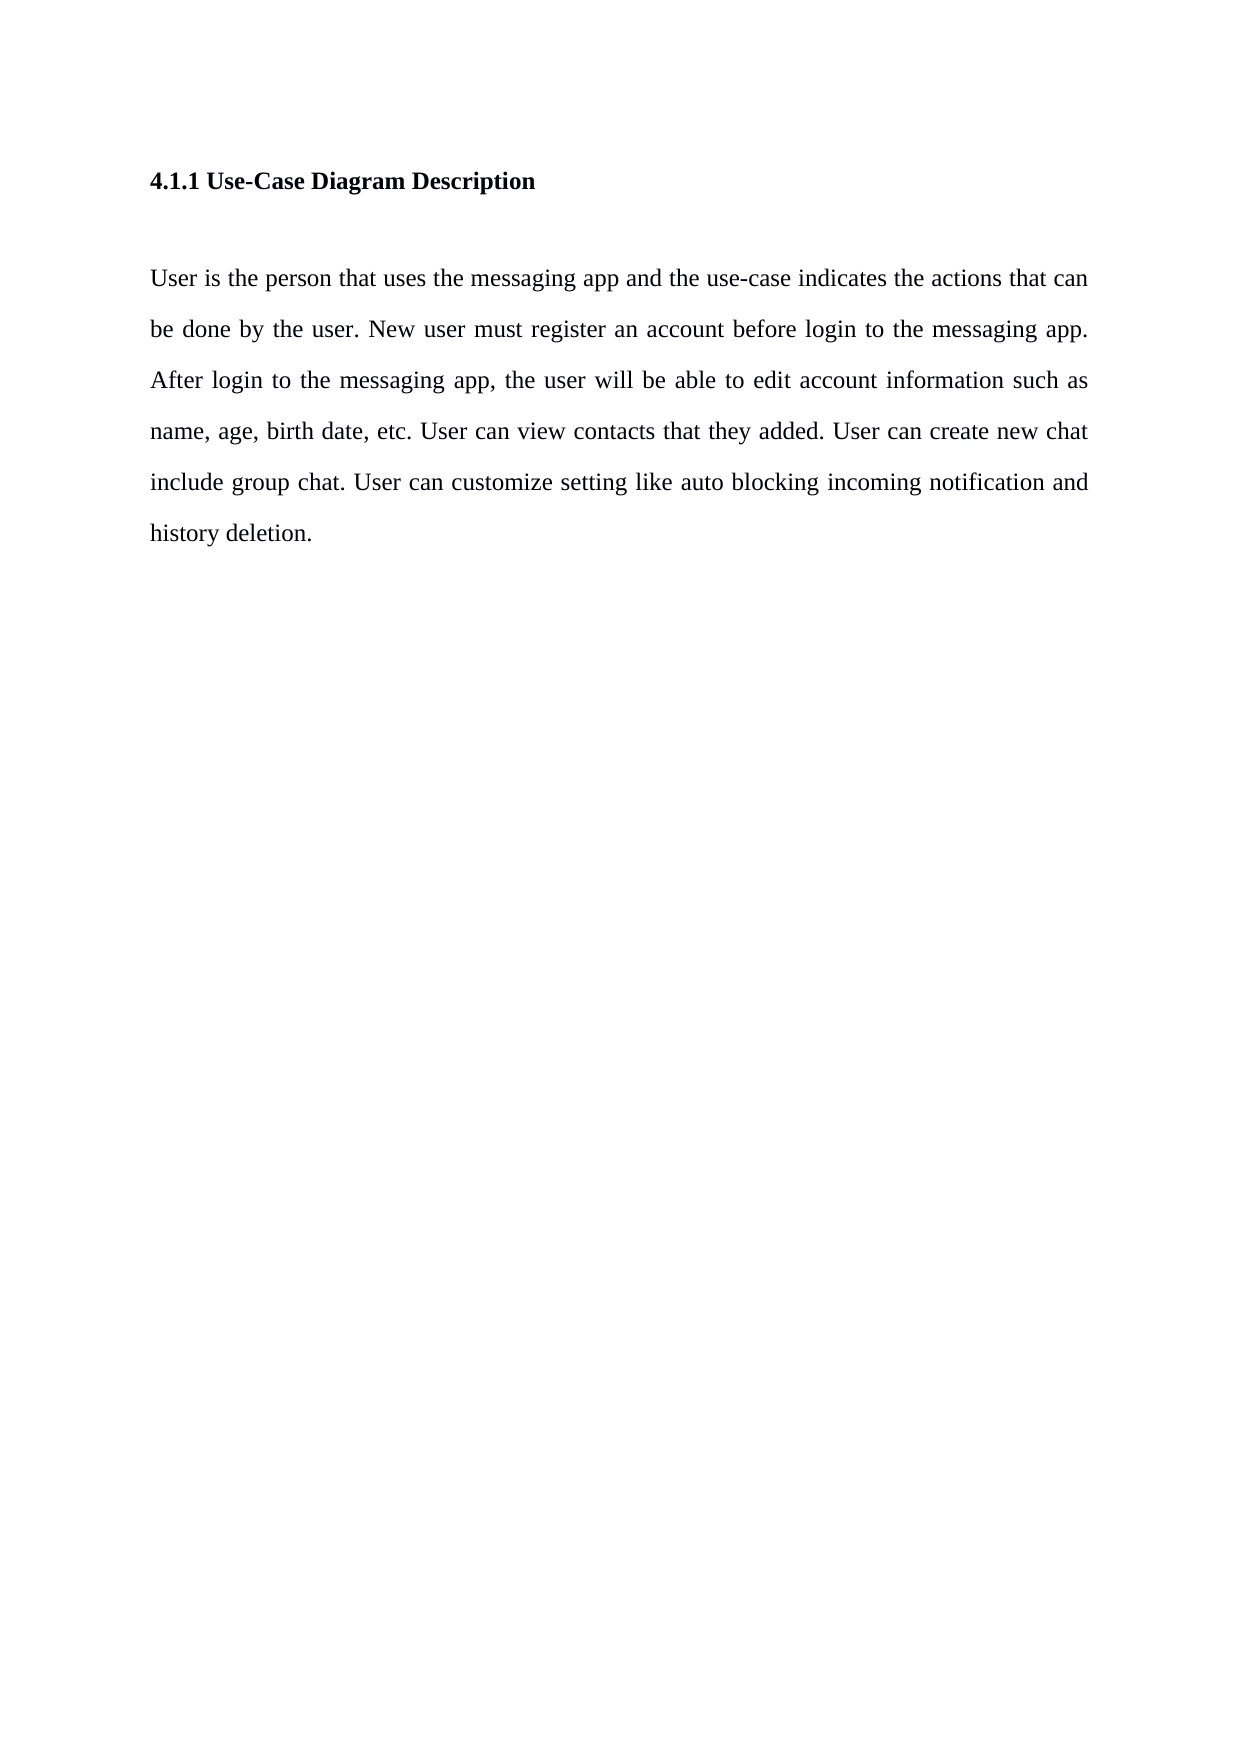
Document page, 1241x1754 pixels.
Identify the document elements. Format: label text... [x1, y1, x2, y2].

text 4.1.1 Use-Case Diagram Description [150, 164, 1090, 198]
text User is the person that uses the messaging app and the use-case indicates the actions that can be done by the user. New user must register an account before login to the messaging app. After login to the messaging app, the user will be able to edit account information such as name, age, birth date, etc. User can view contacts that they added. User can create new chat include group chat. User can customize setting like auto blocking incoming notification and history deletion. [150, 261, 1090, 549]
